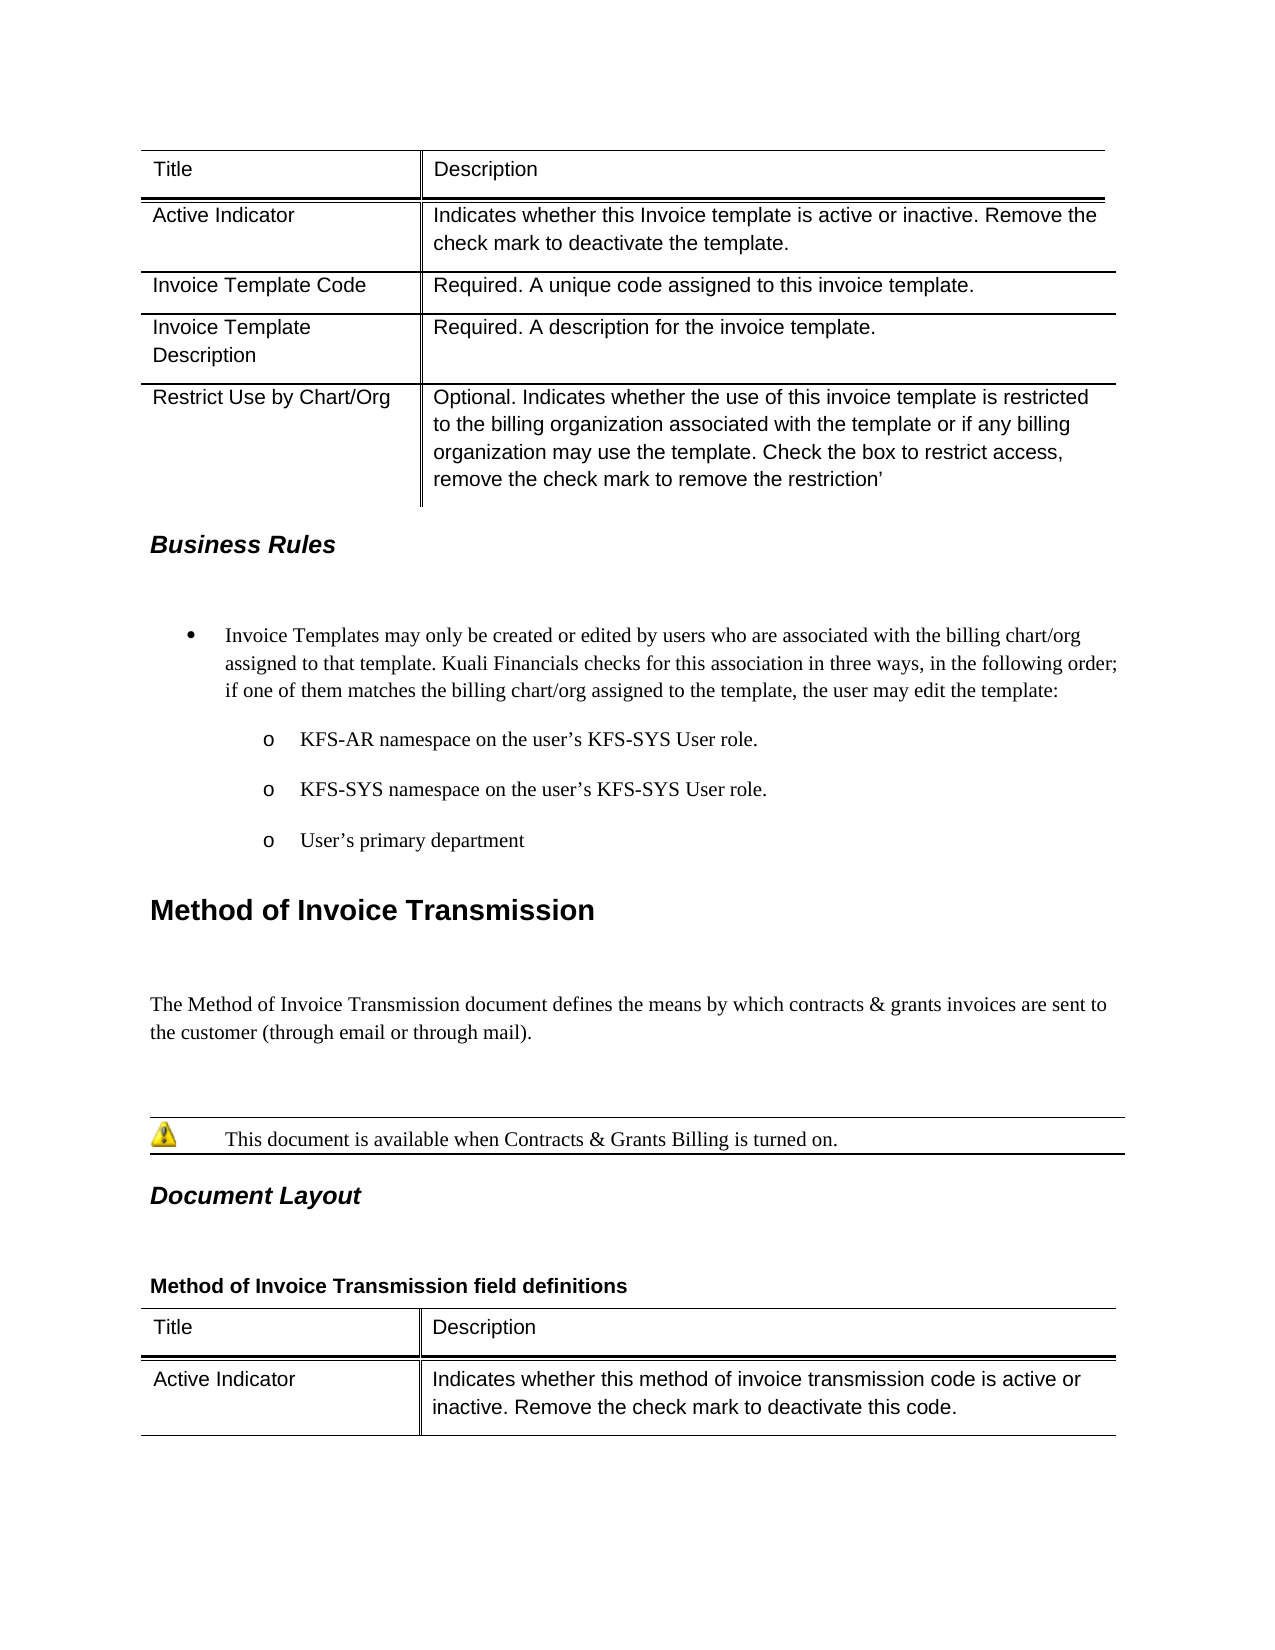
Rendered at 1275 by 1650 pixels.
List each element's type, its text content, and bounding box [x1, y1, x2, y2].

list KFS-SYS namespace on the user’s KFS-SYS User role. [262, 777, 1125, 803]
table_cell Invoice Template Description [141, 315, 420, 382]
table_cell Restrict Use by Chart/Org [141, 385, 420, 507]
picture [150, 1120, 177, 1147]
table_cell Required. A unique code assigned to this invoice template. [423, 273, 1116, 313]
table_cell Required. A description for the invoice template. [423, 315, 1116, 382]
table_header Description [422, 1309, 1116, 1355]
subtitle Method of Invoice Transmission field definitions [150, 1274, 1117, 1298]
table_cell Optional. Indicates whether the use of this invoice template is restricted to the billing organization associated with the template or if any billing organization may use the template. Check the box to restrict access, remove the check mark to remove the restriction’ [423, 385, 1116, 507]
table_header Description [423, 151, 1105, 197]
table_cell Indicates whether this Invoice template is active or inactive. Remove the check mark to deactivate the template. [422, 197, 1116, 271]
table_cell Active Indicator [141, 203, 420, 271]
list KFS-AR namespace on the user’s KFS-SYS User role. [262, 727, 1125, 752]
table_cell Invoice Template Code [141, 273, 420, 313]
text This document is available when Contracts & Grants Billing is turned on. [150, 1118, 1125, 1153]
table_cell Indicates whether this method of invoice transmission code is active or inactive. Remove the check mark to deactivate this code. [422, 1361, 1116, 1435]
text Invoice Templates may only be created or edited by users who are associated with the billing chart/org assigned to that template. Kuali Financials checks for this association in three ways, in the following order; if one of them matches the billing chart/org assigned to the template, the user may edit the template: [187, 623, 1125, 702]
subtitle Method of Invoice Transmission [150, 892, 1125, 926]
text The Method of Invoice Transmission document defines the means by which contracts & grants invoices are sent to the customer (through email or through mail). [150, 992, 1125, 1044]
subtitle Document Layout [150, 1181, 1125, 1209]
list User’s primary department [262, 827, 1125, 853]
table_header Title [141, 151, 420, 197]
table_header Title [141, 1309, 419, 1355]
table_cell Active Indicator [141, 1361, 419, 1435]
subtitle Business Rules [150, 529, 1125, 558]
